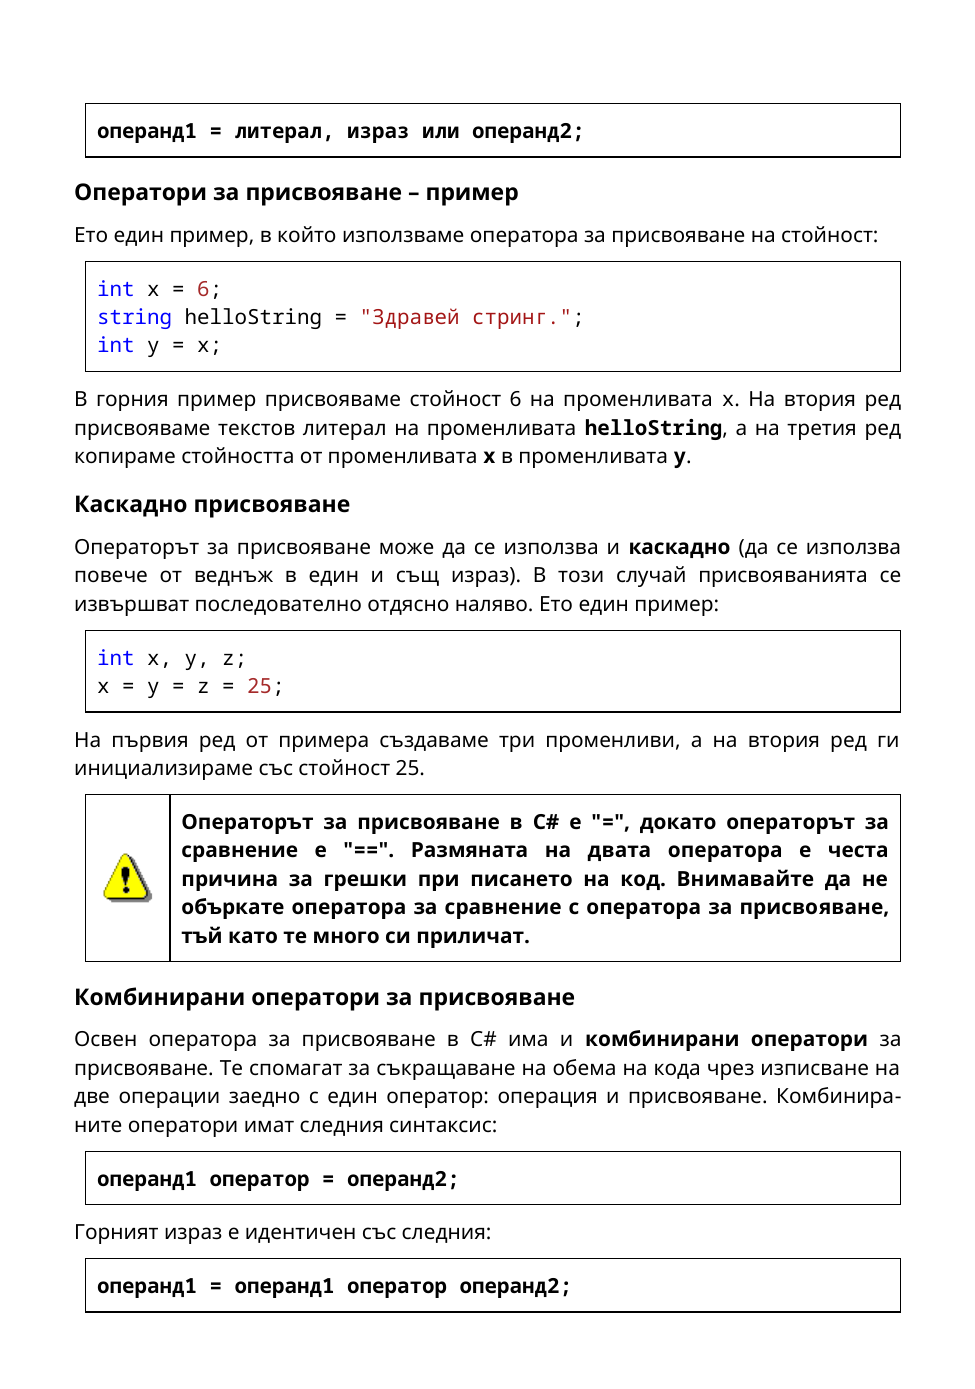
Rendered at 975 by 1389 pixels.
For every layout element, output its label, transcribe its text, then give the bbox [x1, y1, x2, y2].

table_header операнд1 оператор = операнд2; [86, 1152, 900, 1204]
table_header Операторът за присвояване в C# е "=", докато операторът за сравнение е "==". Размяната на двата оператора е честа причина за грешки при писането на код. Внимавайте да не объркате оператора за сравнение с оператора за присвояване, тъй като те много си приличат. [171, 795, 900, 961]
subtitle Оператори за присвояване – пример [74, 176, 901, 207]
subtitle Каскадно присвояване [74, 488, 901, 519]
text Операторът за присвояване може да се използва и каскадно (да се използва повече от веднъж в един и същ израз). В този случай присвояванията се извършват последователно отдясно наляво. Ето един пример: [74, 532, 901, 617]
text На първия ред от примера създаваме три променливи, а на втория ред ги инициализираме със стойност 25. [74, 725, 901, 782]
table_header операнд1 = литерал, израз или операнд2; [86, 104, 900, 156]
picture [102, 852, 154, 904]
text В горния пример присвояваме стойност 6 на променливата x. На втория ред присвояваме текстов литерал на променливата helloString, а на третия ред копираме стойността от променливата x в променливата y. [74, 384, 901, 469]
text Горният израз е идентичен със следния: [74, 1217, 901, 1246]
text Ето един пример, в който използваме оператора за присвояване на стойност: [74, 220, 901, 248]
table_header операнд1 = операнд1 оператор операнд2; [86, 1259, 900, 1311]
text Освен оператора за присвояване в C# има и комбинирани оператори за присвояване. Те спомагат за съкращаване на обема на кода чрез изписване на две операции заедно с един оператор: операция и присвояване. Комбинираните оператори имат следния синтаксис: [74, 1024, 901, 1138]
subtitle Комбинирани оператори за присвояване [74, 981, 901, 1012]
table_header int x = 6; string helloString = "Здравей стринг."; int y = x; [86, 262, 900, 371]
table_header int x, y, z; x = y = z = 25; [86, 631, 900, 711]
table_header [86, 795, 169, 961]
